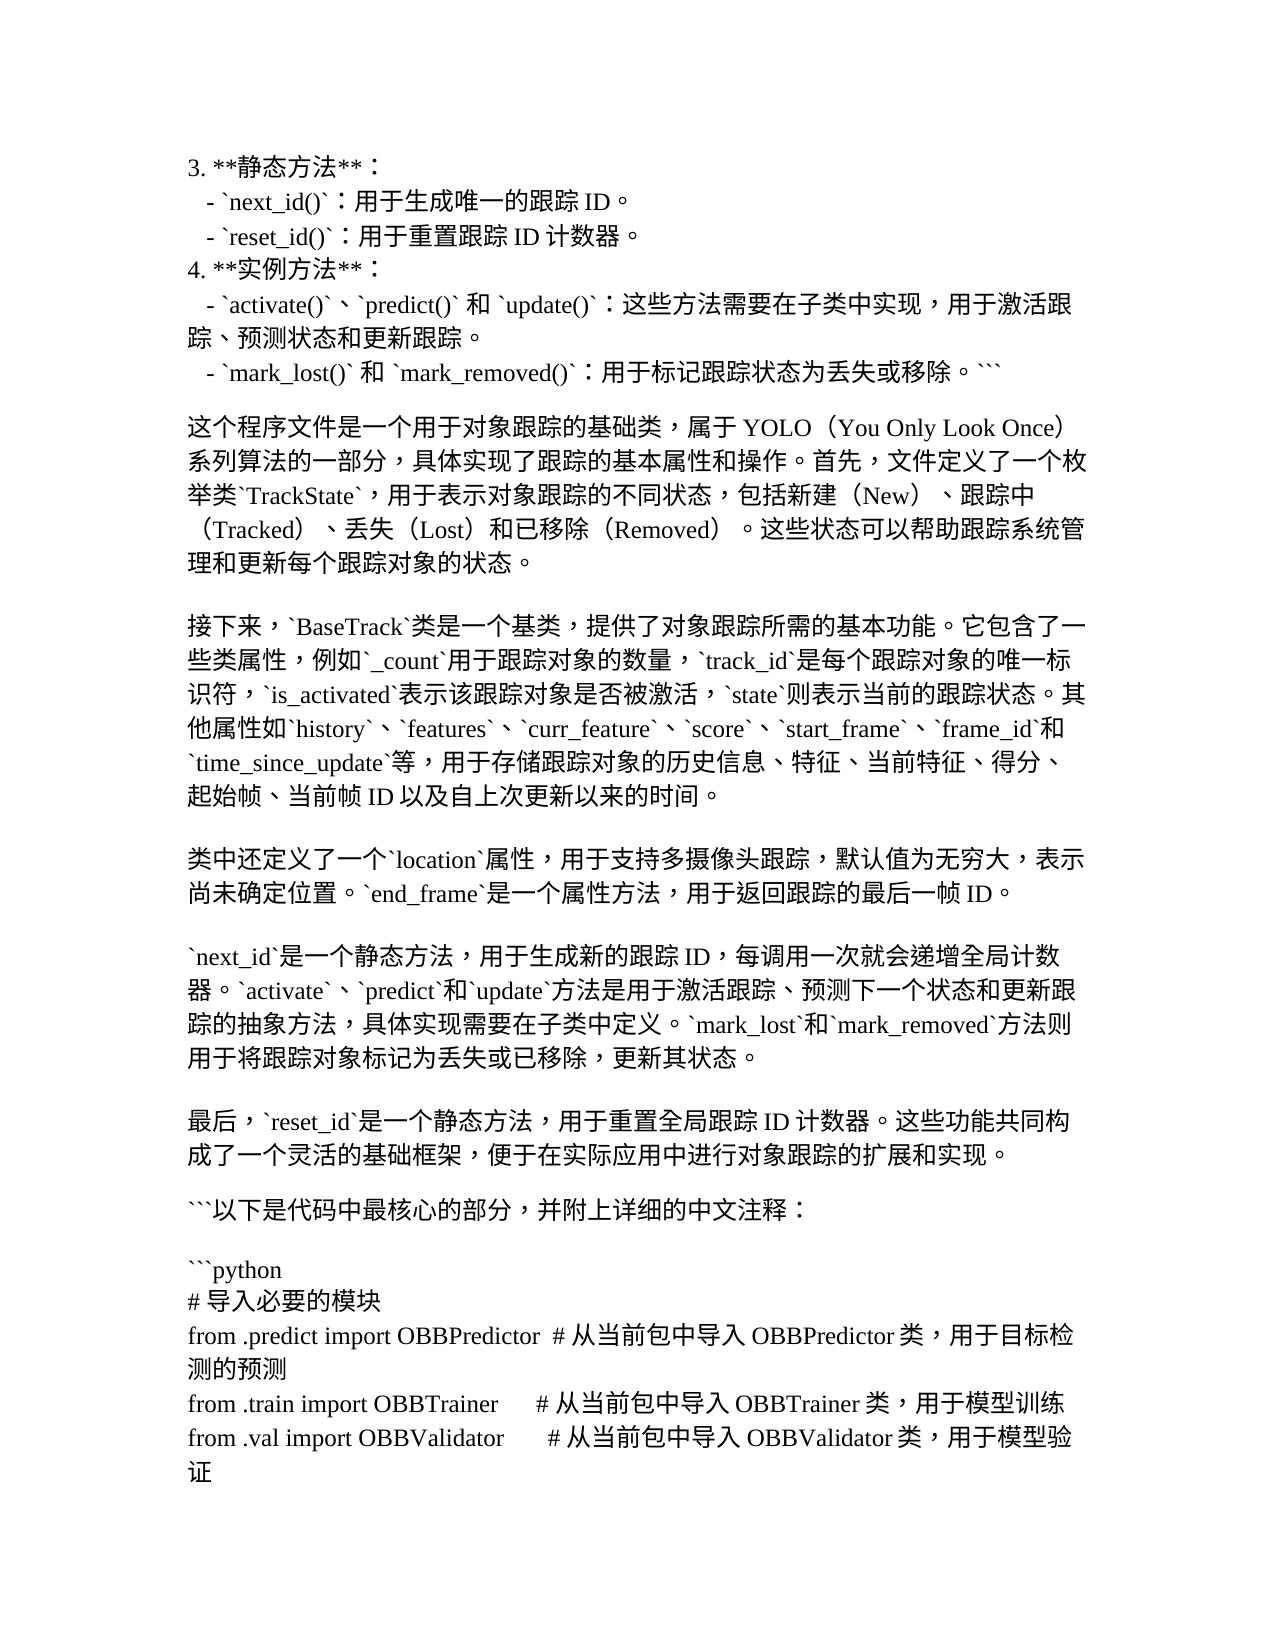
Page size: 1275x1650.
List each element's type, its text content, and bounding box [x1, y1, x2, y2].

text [187, 1192, 1087, 1488]
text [187, 150, 1087, 388]
text 这个程序文件是一个用于对象跟踪的基础类，属于YOLO（You Only Look Once）系列算法的一部分，具体实现了跟踪的基本属性和操作。首先，文件定义了一个枚举类`TrackState`，用于表示对象跟踪的不同状态，包括新建（New）、跟踪中（Tracked）、丢失（Lost）和已移除（Removed）。这些状态可以帮助跟踪系统管理和更新每个跟踪对象的状态。 接下来，`BaseTrack`类是一个基类，提供了对象跟踪所需的基本功能。它包含了一些类属性，例如`_count`用于跟踪对象的数量，`track_id`是每个跟踪对象的唯一标识符，`is_activated`表示该跟踪对象是否被激活，`state`则表示当前的跟踪状态。其他属性如`history`、`features`、`curr_feature`、`score`、`start_frame`、`frame_id`和`time_since_update`等，用于存储跟踪对象的历史信息、特征、当前特征、得分、起始帧、当前帧ID以及自上次更新以来的时间。 类中还定义了一个`location`属性，用于支持多摄像头跟踪，默认值为无穷大，表示尚未确定位置。`end_frame`是一个属性方法，用于返回跟踪的最后一帧ID。 `next_id`是一个静态方法，用于生成新的跟踪ID，每调用一次就会递增全局计数器。`activate`、`predict`和`update`方法是用于激活跟踪、预测下一个状态和更新跟踪的抽象方法，具体实现需要在子类中定义。`mark_lost`和`mark_removed`方法则用于将跟踪对象标记为丢失或已移除，更新其状态。 最后，`reset_id`是一个静态方法，用于重置全局跟踪ID计数器。这些功能共同构成了一个灵活的基础框架，便于在实际应用中进行对象跟踪的扩展和实现。 [187, 409, 1087, 1171]
